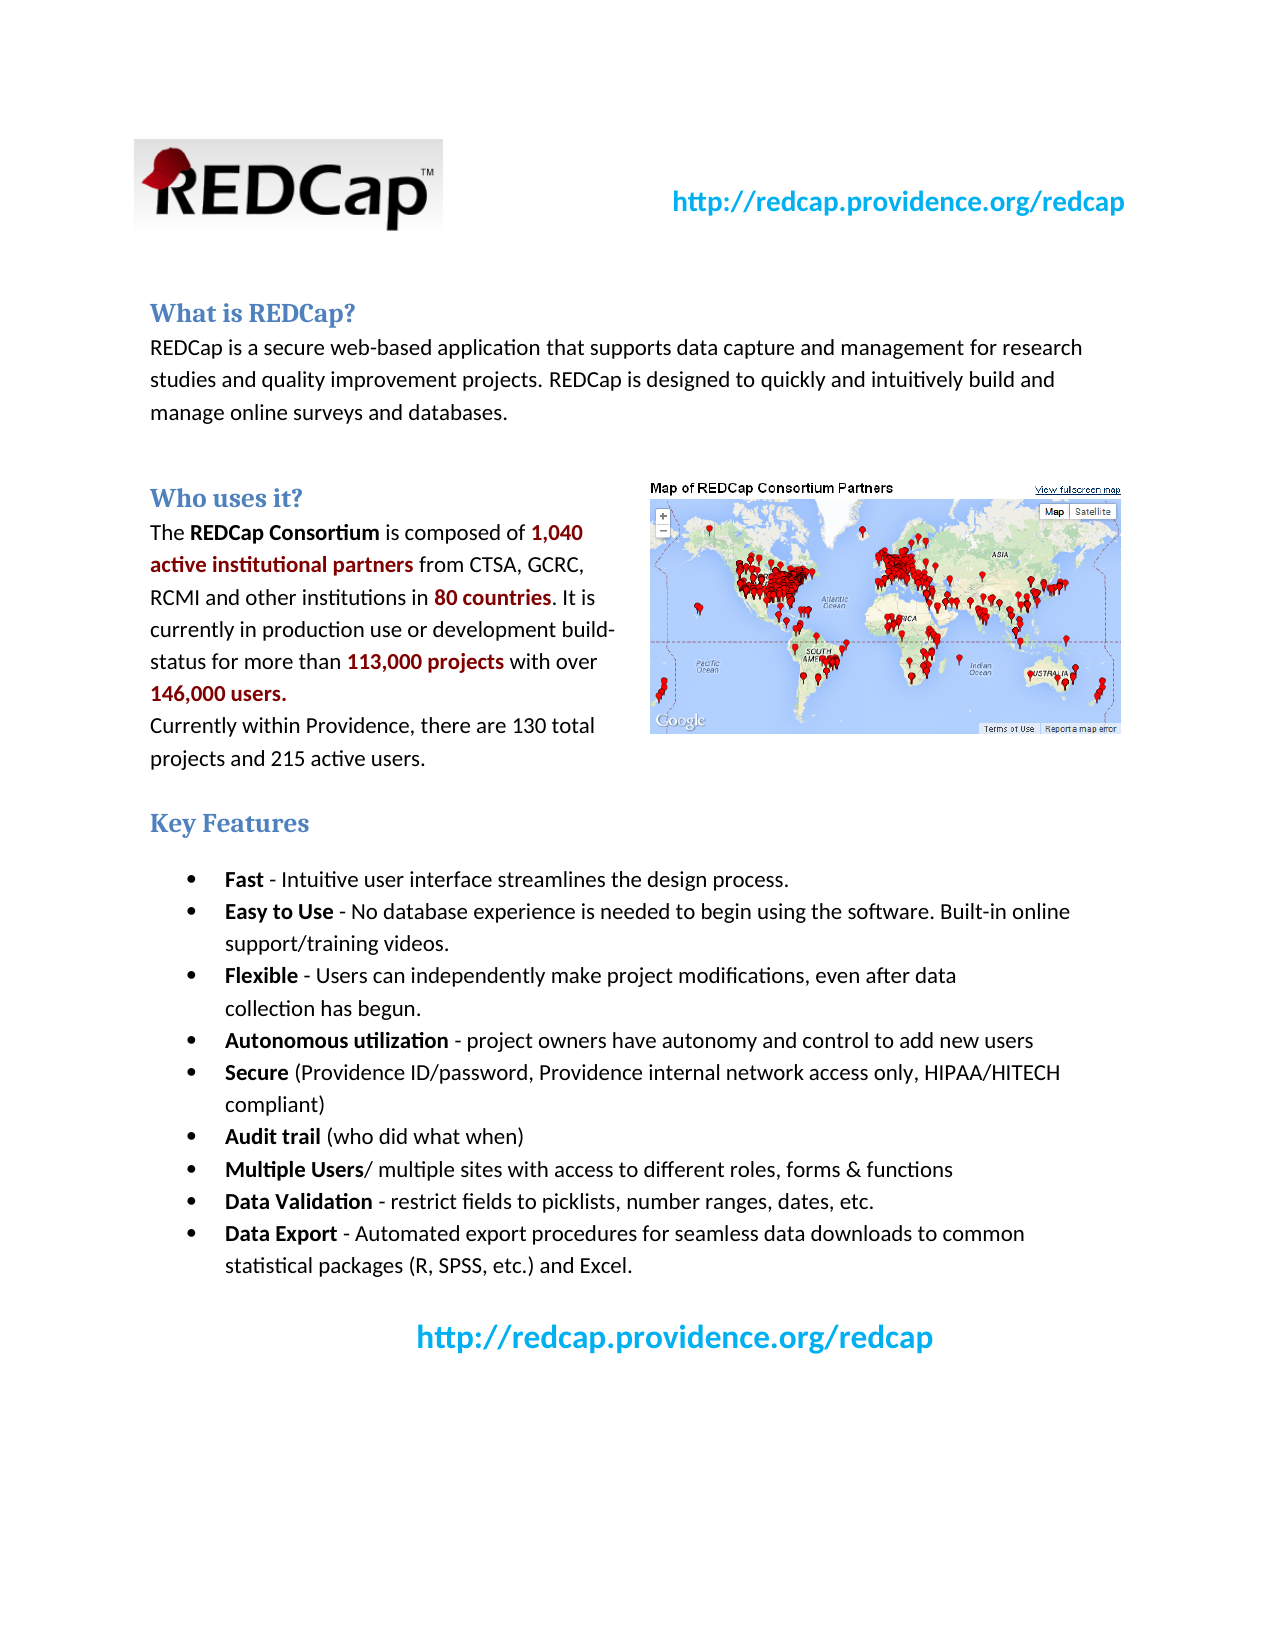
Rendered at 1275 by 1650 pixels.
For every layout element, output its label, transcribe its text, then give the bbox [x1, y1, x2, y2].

text What is REDCap? REDCap is a secure web-based application that supports data capture and management for research studies and quality improvement projects. REDCap is designed to quickly and intuitively build and manage online surveys and databases. [150, 298, 1125, 458]
list Data Export - Automated export procedures for seamless data downloads to common statistical packages (R, SPSS, etc.) and Excel. [187, 1219, 1125, 1279]
list Audit trail (who did what when) [187, 1122, 1125, 1151]
list Flexible - Users can independently make project modifications, even after data collection has begun. [187, 962, 1125, 1022]
list Data Validation - restrict fields to picklists, number ranges, dates, etc. [187, 1187, 1125, 1215]
text http://redcap.providence.org/redcap [443, 150, 1125, 219]
list Secure (Providence ID/password, Providence internal network access only, HIPAA/HITECH compliant) [187, 1058, 1125, 1118]
picture [644, 478, 1124, 738]
list Fast - Intuitive user interface streamlines the design process. [187, 865, 1125, 893]
list http://redcap.providence.org/redcap [225, 1316, 1125, 1388]
list Multiple Users/ multiple sites with access to different roles, forms & functions [187, 1155, 1125, 1183]
list Autonomous utilization - project owners have autonomy and control to add new users [187, 1026, 1125, 1054]
list Easy to Use - No database experience is needed to begin using the software. Built-in online support/training videos. [187, 897, 1125, 957]
picture [133, 139, 443, 232]
